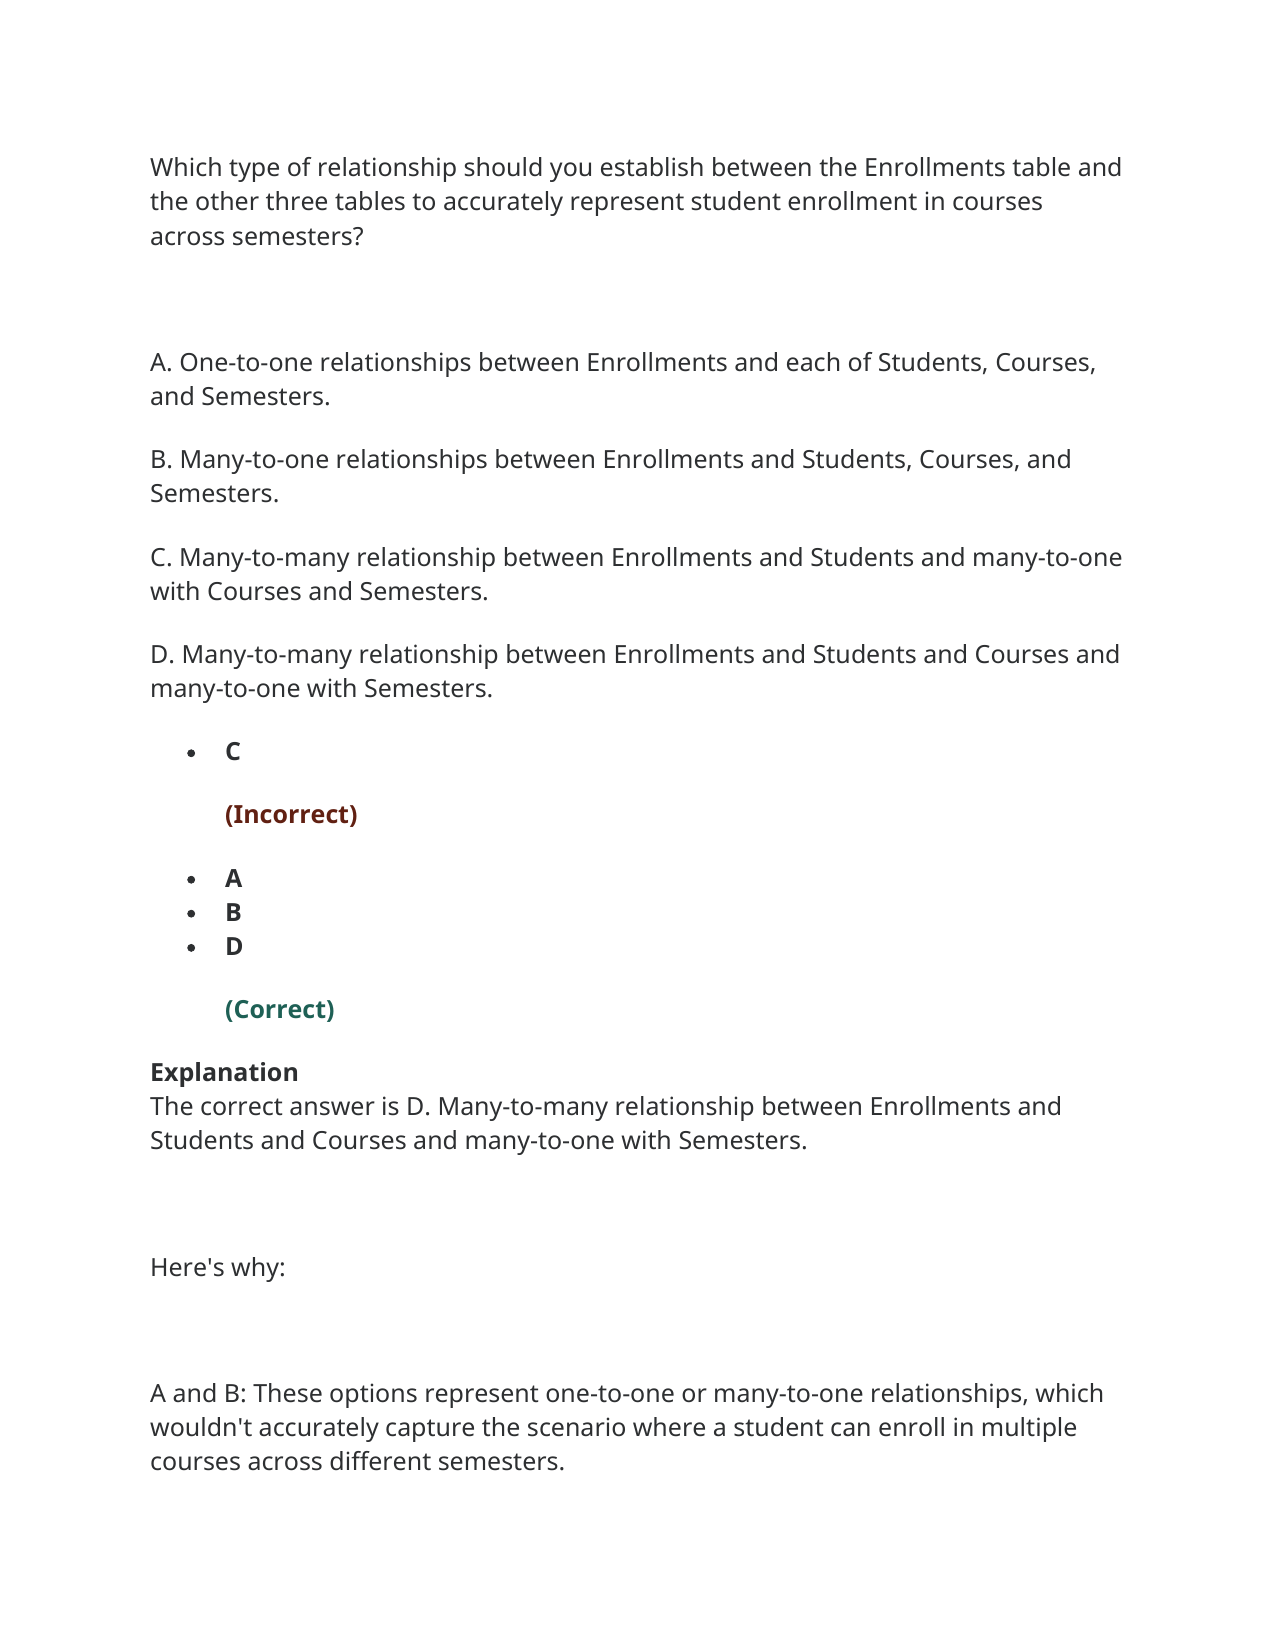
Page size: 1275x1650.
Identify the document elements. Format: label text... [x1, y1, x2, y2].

text A. One-to-one relationships between Enrollments and each of Students, Courses, and Semesters. [150, 344, 1125, 413]
text Which type of relationship should you establish between the Enrollments table and the other three tables to accurately represent student enrollment in courses across semesters? [150, 150, 1125, 252]
text Here's why: [150, 1249, 1125, 1283]
text C. Many-to-many relationship between Enrollments and Students and many-to-one with Courses and Semesters. [150, 539, 1125, 607]
text The correct answer is D. Many-to-many relationship between Enrollments and Students and Courses and many-to-one with Semesters. [150, 1089, 1125, 1157]
list B [187, 894, 1125, 928]
text B. Many-to-one relationships between Enrollments and Students, Courses, and Semesters. [150, 442, 1125, 510]
text (Correct) [225, 992, 1125, 1026]
list C [187, 734, 1125, 768]
text D. Many-to-many relationship between Enrollments and Students and Courses and many-to-one with Semesters. [150, 636, 1125, 704]
list A [187, 860, 1125, 894]
text A and B: These options represent one-to-one or many-to-one relationships, which wouldn't accurately capture the scenario where a student can enroll in multiple courses across different semesters. [150, 1376, 1125, 1478]
text (Incorrect) [225, 797, 1125, 831]
list D [187, 928, 1125, 962]
text Explanation [150, 1055, 1125, 1089]
